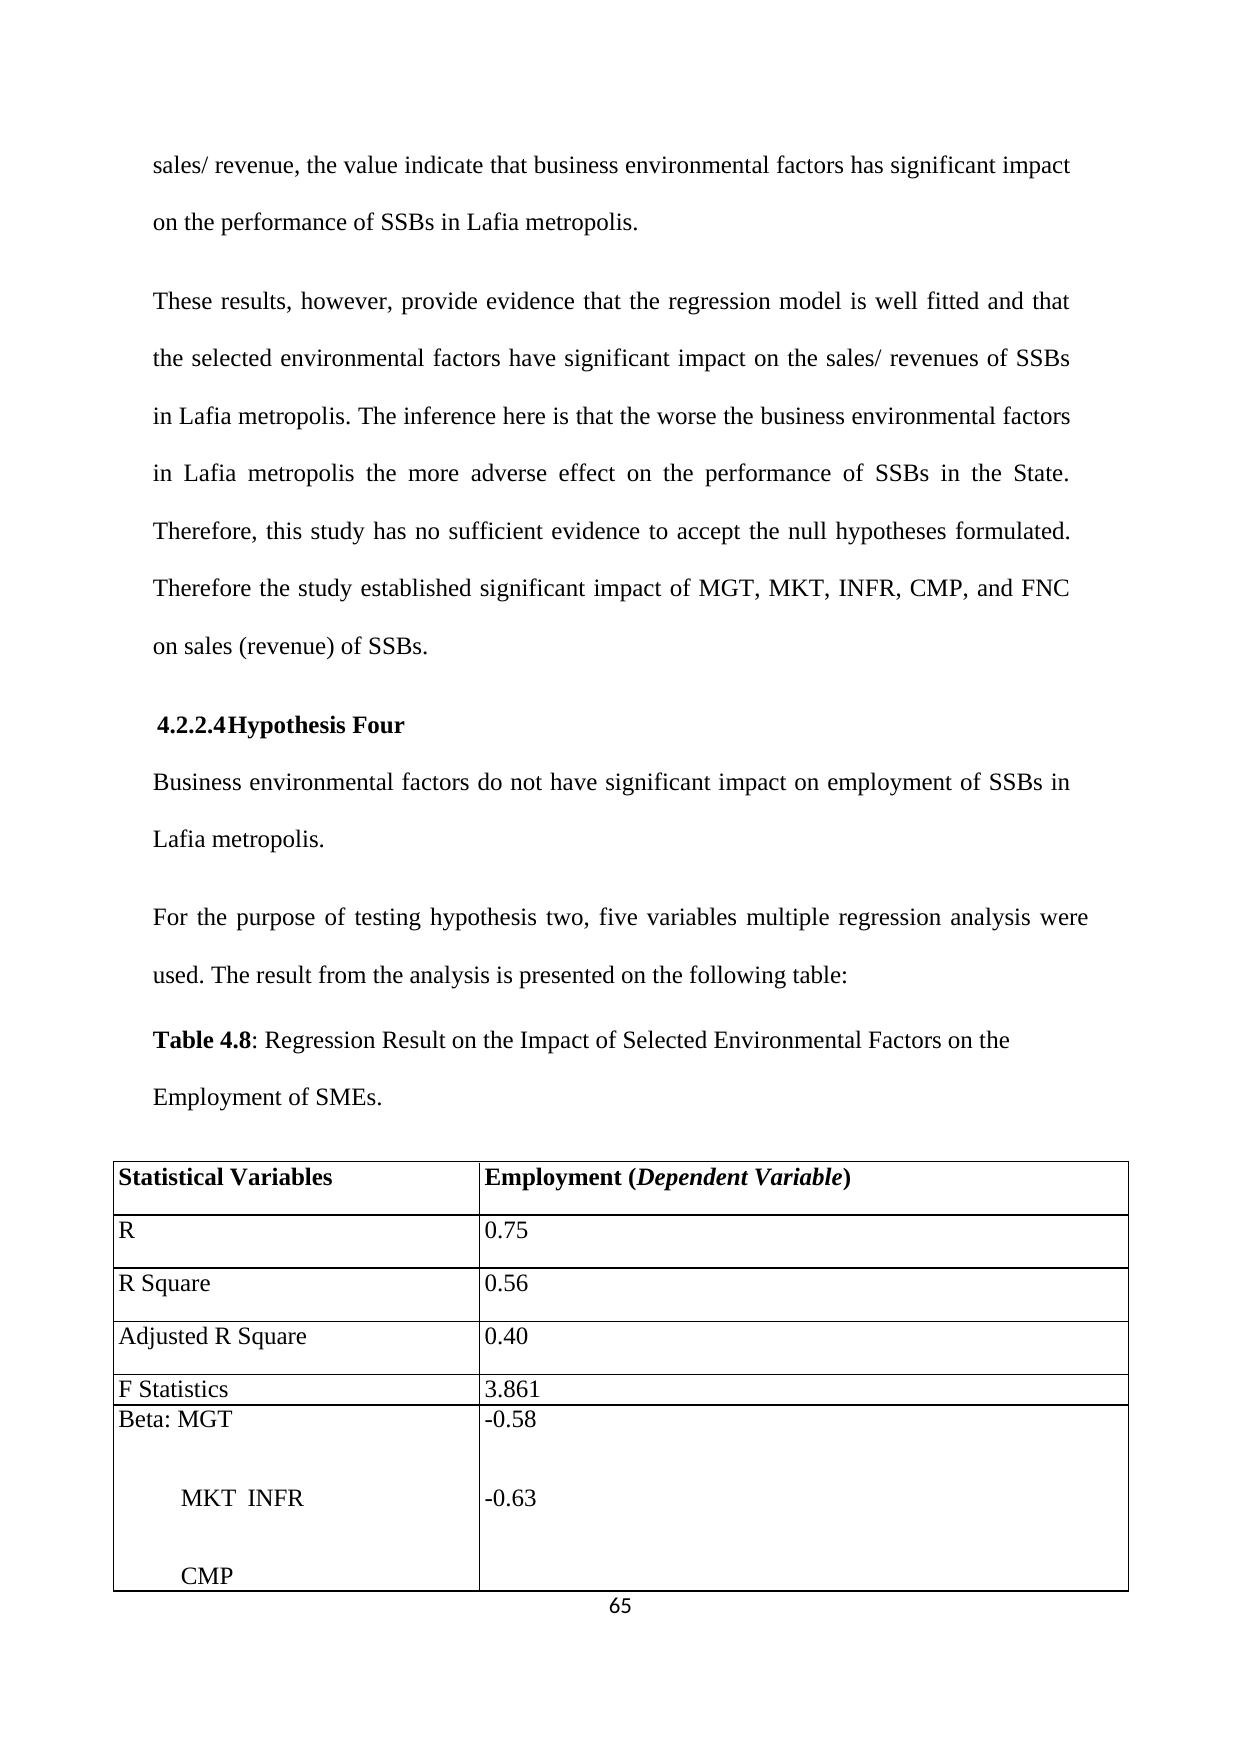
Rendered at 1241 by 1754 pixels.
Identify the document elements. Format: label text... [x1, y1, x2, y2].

table_cell 3.861 [480, 1375, 1128, 1404]
subtitle Hypothesis Four [157, 710, 1128, 738]
table_header Employment (Dependent Variable) [480, 1162, 1128, 1214]
text Business environmental factors do not have significant impact on employment of SSBs in Lafia metropolis. [153, 767, 1071, 853]
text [153, 150, 1071, 236]
text For the purpose of testing hypothesis two, five variables multiple regression analysis were used. The result from the analysis is presented on the following table: [153, 902, 1090, 988]
table_header Statistical Variables [114, 1162, 479, 1214]
table_cell 0.40 [480, 1322, 1128, 1374]
table_cell R [114, 1216, 479, 1267]
table_cell 0.56 [480, 1269, 1128, 1321]
text Table 4.8: Regression Result on the Impact of Selected Environmental Factors on the Employment of SMEs. [153, 1025, 1071, 1111]
table_cell F Statistics [114, 1375, 479, 1404]
text These results, however, provide evidence that the regression model is well fitted and that the selected environmental factors have significant impact on the sales/ revenues of SSBs in Lafia metropolis. The inference here is that the worse the business environmental factors in Lafia metropolis the more adverse effect on the performance of SSBs in the State. Therefore, this study has no sufficient evidence to accept the null hypotheses formulated. Therefore the study established significant impact of MGT, MKT, INFR, CMP, and FNC on sales (revenue) of SSBs. [153, 286, 1071, 659]
table_cell 0.75 [480, 1216, 1128, 1267]
table_cell R Square [114, 1269, 479, 1321]
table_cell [114, 1406, 479, 1590]
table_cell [480, 1406, 1128, 1590]
table_cell Adjusted R Square [114, 1322, 479, 1374]
